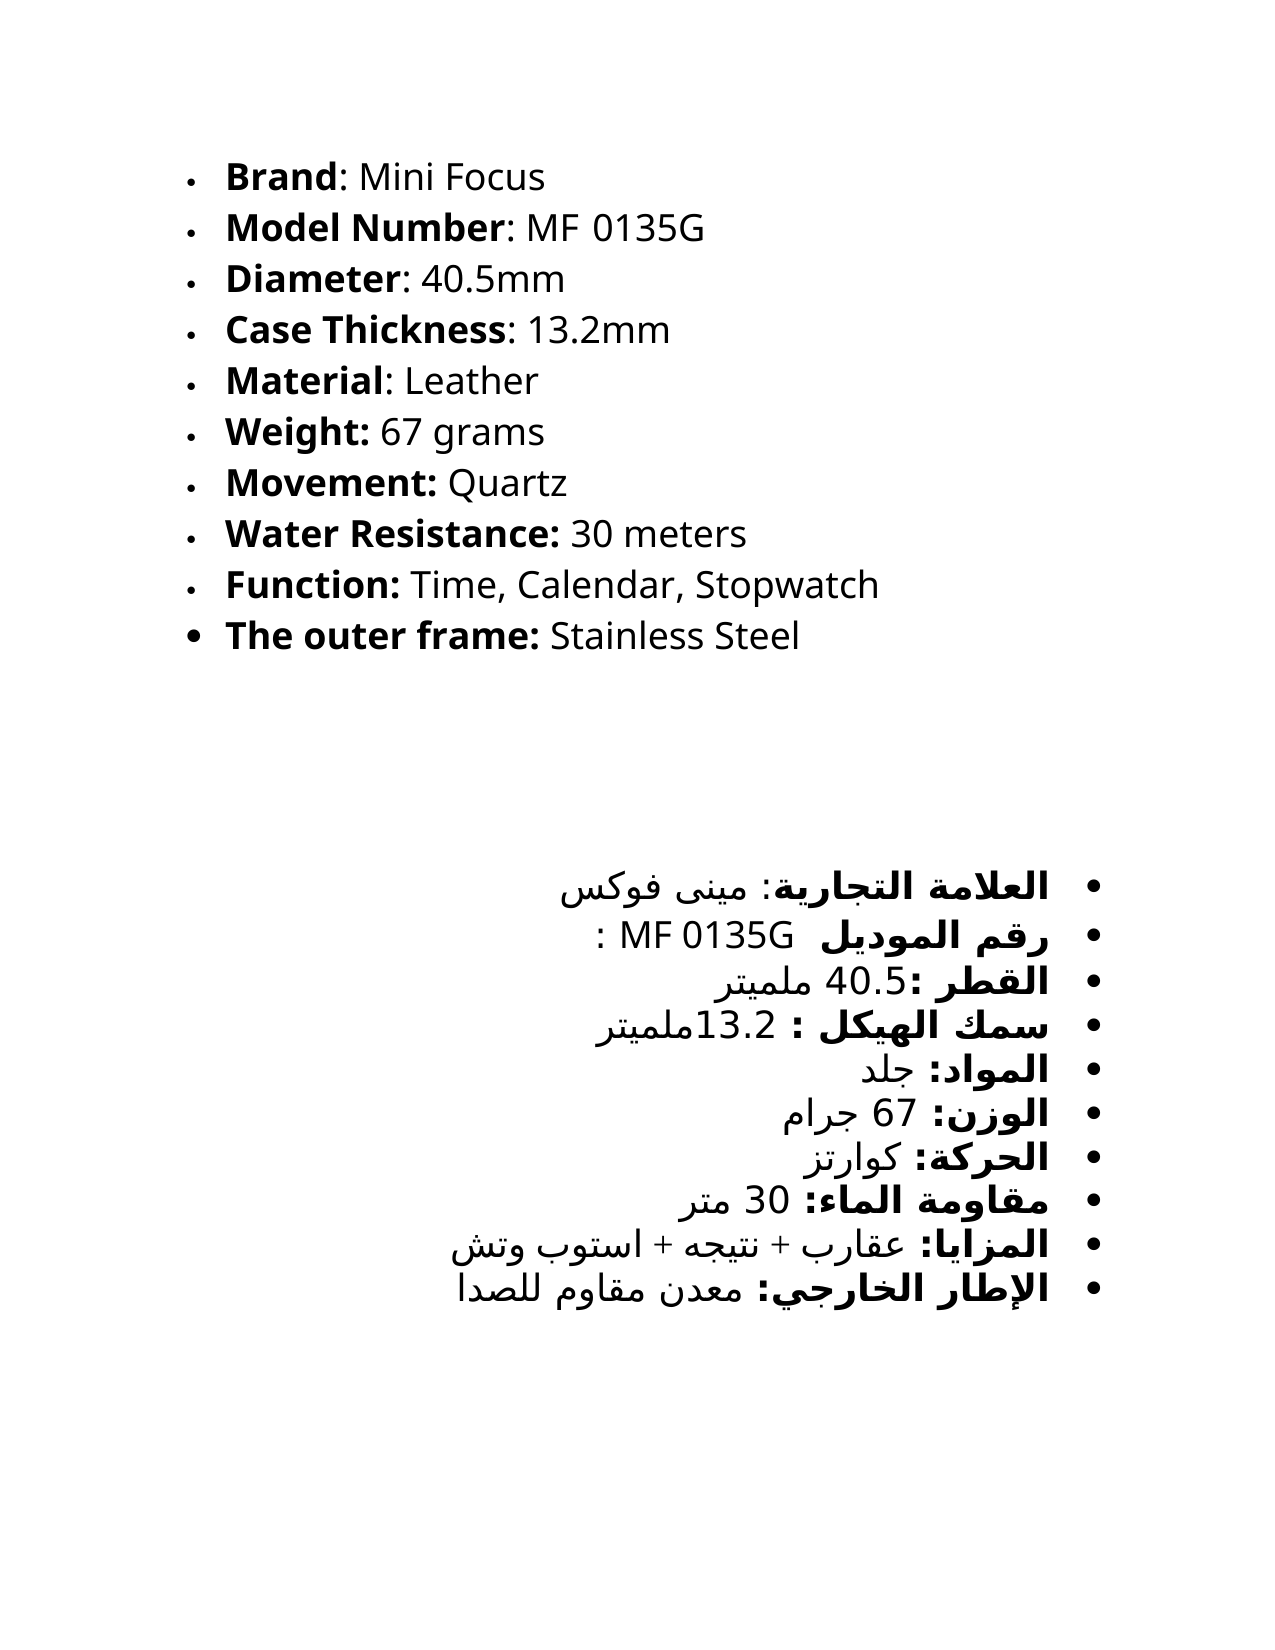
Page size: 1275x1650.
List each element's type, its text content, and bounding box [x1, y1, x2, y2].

list Brand: Mini Focus [187, 150, 1125, 201]
list Material: Leather [187, 354, 1125, 405]
list رقم الموديل MF 0135G : [150, 908, 1087, 959]
list Case Thickness: 13.2mm [187, 303, 1125, 354]
list الإطار الخارجي: معدن مقاوم للصدا [150, 1266, 1087, 1310]
list Model Number: MF 0135G [187, 201, 1125, 252]
list مقاومة الماء: 30 متر [150, 1179, 1087, 1223]
list سمك الهيكل : 13.2ملميتر [150, 1003, 1087, 1047]
list المواد: جلد [150, 1047, 1087, 1091]
list القطر :40.5 ملميتر [150, 959, 1087, 1003]
list العلامة التجارية: مينى فوكس [150, 864, 1087, 908]
list Function: Time, Calendar, Stopwatch [187, 558, 1125, 609]
list الحركة: كوارتز [150, 1135, 1087, 1179]
list Water Resistance: 30 meters [187, 507, 1125, 558]
list Diameter: 40.5mm [187, 252, 1125, 303]
list The outer frame: Stainless Steel [187, 609, 1125, 660]
list Movement: Quartz [187, 456, 1125, 507]
list Weight: 67 grams [187, 405, 1125, 456]
list الوزن: 67 جرام [150, 1091, 1087, 1135]
list المزايا: عقارب + نتيجه + استوب وتش [150, 1223, 1087, 1266]
